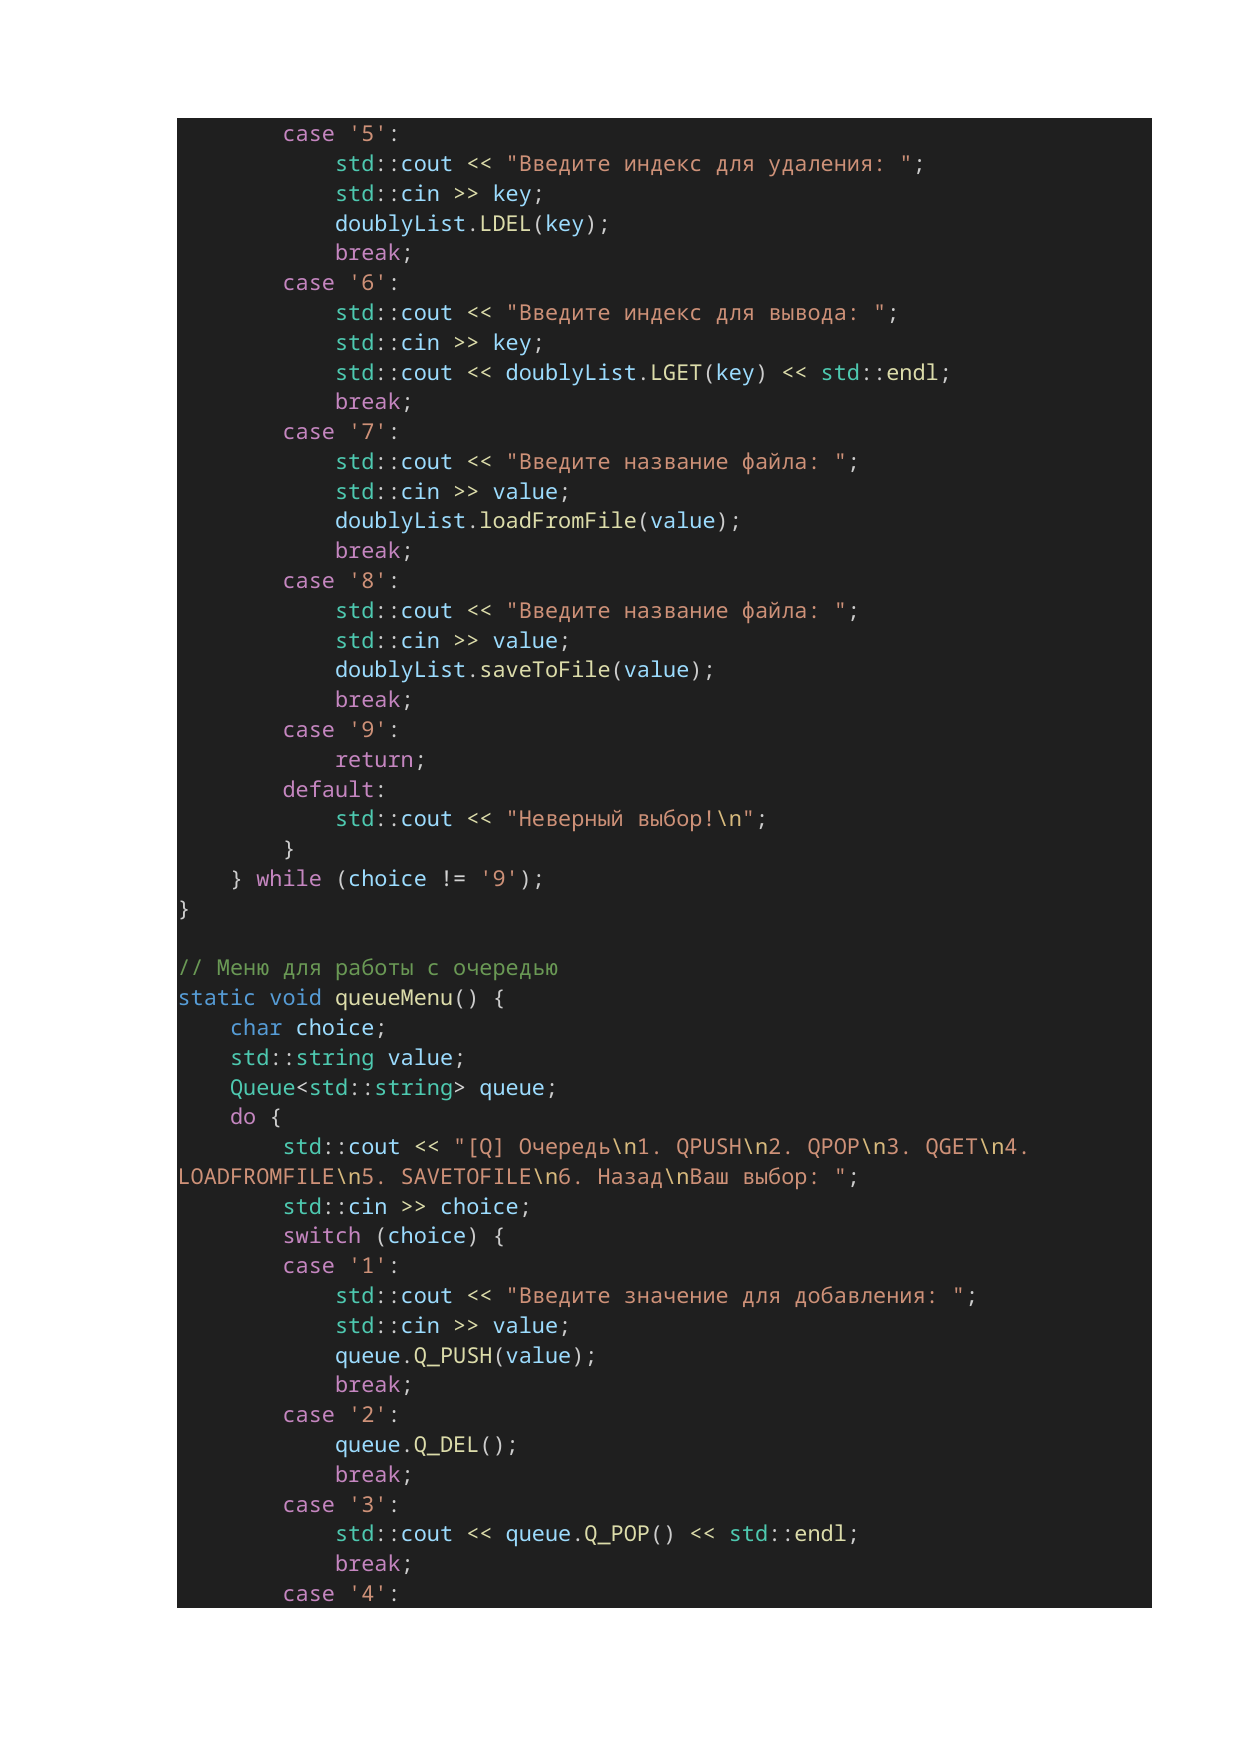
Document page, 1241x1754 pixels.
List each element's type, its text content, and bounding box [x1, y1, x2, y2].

text std::cout << "Введите название файла: "; [177, 446, 1152, 476]
text case '6': [177, 267, 1152, 297]
text std::cin >> choice; [177, 1191, 1152, 1220]
text do { [177, 1101, 1152, 1131]
text // Меню для работы с очередью [177, 952, 1152, 982]
text std::cout << "Неверный выбор!\n"; [177, 803, 1152, 833]
text doublyList.loadFromFile(value); [177, 505, 1152, 535]
text std::cout << "Введите индекс для вывода: "; [177, 297, 1152, 327]
text switch (choice) { [177, 1220, 1152, 1250]
text std::cin >> value; [177, 624, 1152, 654]
text std::cin >> value; [177, 1310, 1152, 1339]
text break; [177, 1459, 1152, 1488]
text case '3': [177, 1488, 1152, 1518]
text Queue<std::string> queue; [177, 1071, 1152, 1101]
text } [177, 893, 1152, 922]
text std::string value; [177, 1042, 1152, 1071]
text case '5': [177, 118, 1152, 148]
text break; [177, 386, 1152, 416]
text break; [177, 1548, 1152, 1578]
text char choice; [177, 1012, 1152, 1042]
text break; [177, 237, 1152, 267]
text std::cin >> key; [177, 327, 1152, 356]
text std::cout << "Введите название файла: "; [177, 595, 1152, 624]
text case '4': [177, 1578, 1152, 1608]
text case '2': [177, 1399, 1152, 1429]
text case '8': [177, 565, 1152, 595]
text static void queueMenu() { [177, 982, 1152, 1012]
text std::cout << doublyList.LGET(key) << std::endl; [177, 356, 1152, 386]
text break; [177, 535, 1152, 565]
text doublyList.LDEL(key); [177, 207, 1152, 237]
text std::cin >> key; [177, 178, 1152, 207]
text } [177, 833, 1152, 863]
text } while (choice != '9'); [177, 863, 1152, 893]
text std::cin >> value; [177, 476, 1152, 505]
text std::cout << queue.Q_POP() << std::endl; [177, 1518, 1152, 1548]
text return; [177, 744, 1152, 773]
text default: [177, 773, 1152, 803]
text break; [177, 684, 1152, 714]
text std::cout << "Введите значение для добавления: "; [177, 1280, 1152, 1310]
text queue.Q_DEL(); [177, 1429, 1152, 1459]
text std::cout << "Введите индекс для удаления: "; [177, 148, 1152, 178]
text case '9': [177, 714, 1152, 744]
text queue.Q_PUSH(value); [177, 1339, 1152, 1369]
text break; [177, 1369, 1152, 1399]
text std::cout << "[Q] Очередь\n1. QPUSH\n2. QPOP\n3. QGET\n4. LOADFROMFILE\n5. SAVETOFILE\n6. Назад\nВаш выбор: "; [177, 1131, 1152, 1191]
text doublyList.saveToFile(value); [177, 654, 1152, 684]
text case '1': [177, 1250, 1152, 1280]
text case '7': [177, 416, 1152, 446]
